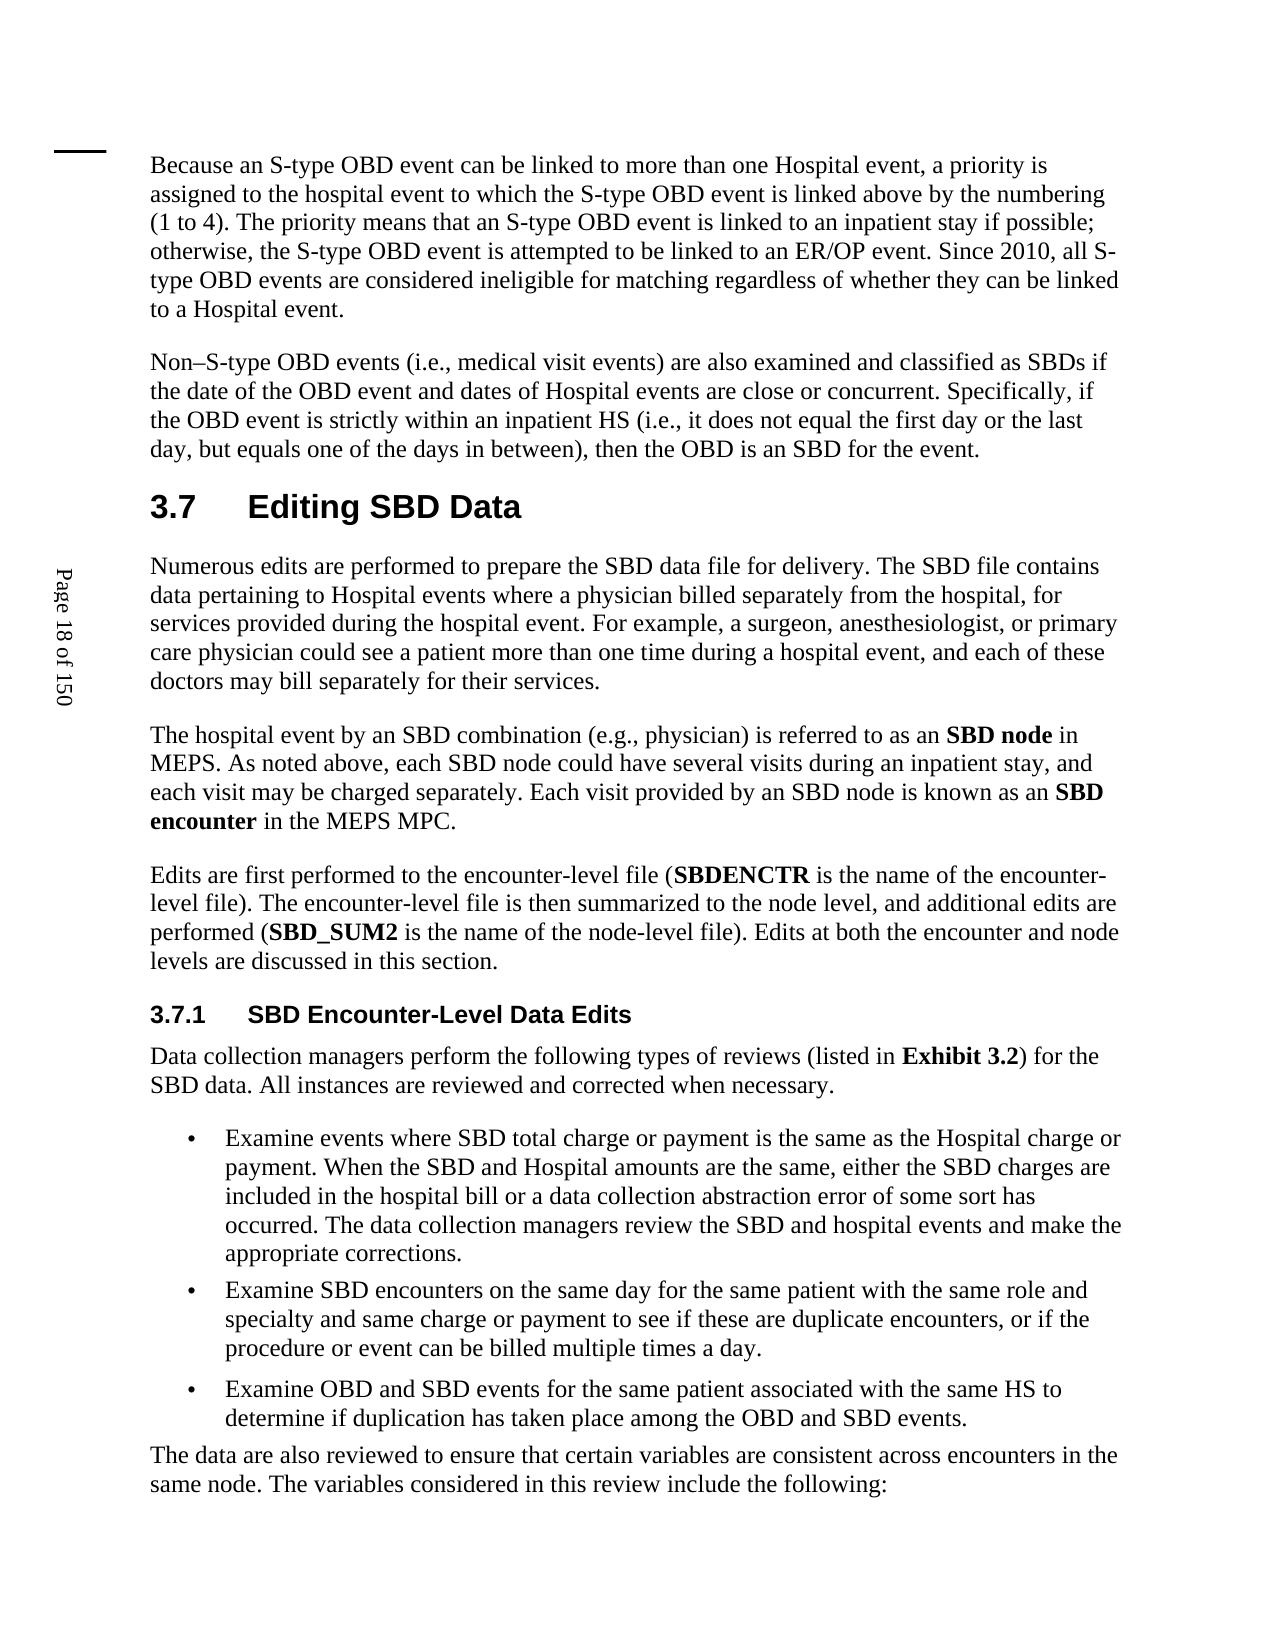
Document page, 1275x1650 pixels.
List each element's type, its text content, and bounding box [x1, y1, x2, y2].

text Examine events where SBD total charge or payment is the same as the Hospital charge or payment. When the SBD and Hospital amounts are the same, either the SBD charges are included in the hospital bill or a data collection abstraction error of some sort has occurred. The data collection managers review the SBD and hospital events and make the appropriate corrections. [187, 1123, 1125, 1267]
subtitle SBD Encounter-Level Data Edits [150, 1000, 1125, 1028]
text Examine OBD and SBD events for the same patient associated with the same HS to determine if duplication has taken place among the OBD and SBD events. [187, 1374, 1125, 1432]
text Non–S-type OBD events (i.e., medical visit events) are also examined and classified as SBDs if the date of the OBD event and dates of Hospital events are close or concurrent. Specifically, if the OBD event is strictly within an inpatient HS (i.e., it does not equal the first day or the last day, but equals one of the days in between), then the OBD is an SBD for the event. [150, 347, 1125, 462]
text The data are also reviewed to ensure that certain variables are consistent across encounters in the same node. The variables considered in this review include the following: [150, 1440, 1125, 1498]
text Edits are first performed to the encounter-level file (SBDENCTR is the name of the encounter-level file). The encounter-level file is then summarized to the node level, and additional edits are performed (SBD_SUM2 is the name of the node-level file). Edits at both the encounter and node levels are discussed in this section. [150, 860, 1125, 975]
text Because an S-type OBD event can be linked to more than one Hospital event, a priority is assigned to the hospital event to which the S-type OBD event is linked above by the numbering (1 to 4). The priority means that an S-type OBD event is linked to an inpatient stay if possible; otherwise, the S-type OBD event is attempted to be linked to an ER/OP event. Since 2010, all S-type OBD events are considered ineligible for matching regardless of whether they can be linked to a Hospital event. [150, 150, 1125, 322]
subtitle Editing SBD Data [150, 487, 1125, 526]
text Examine SBD encounters on the same day for the same patient with the same role and specialty and same charge or payment to see if these are duplicate encounters, or if the procedure or event can be billed multiple times a day. [187, 1276, 1125, 1362]
text Data collection managers perform the following types of reviews (listed in Exhibit 3.2) for the SBD data. All instances are reviewed and corrected when necessary. [150, 1041, 1125, 1098]
text Numerous edits are performed to prepare the SBD data file for delivery. The SBD file contains data pertaining to Hospital events where a physician billed separately from the hospital, for services provided during the hospital event. For example, a surgeon, anesthesiologist, or primary care physician could see a patient more than one time during a hospital event, and each of these doctors may bill separately for their services. [150, 551, 1125, 695]
text The hospital event by an SBD combination (e.g., physician) is referred to as an SBD node in MEPS. As noted above, each SBD node could have several visits during an inpatient stay, and each visit may be charged separately. Each visit provided by an SBD node is known as an SBD encounter in the MEPS MPC. [150, 720, 1125, 835]
